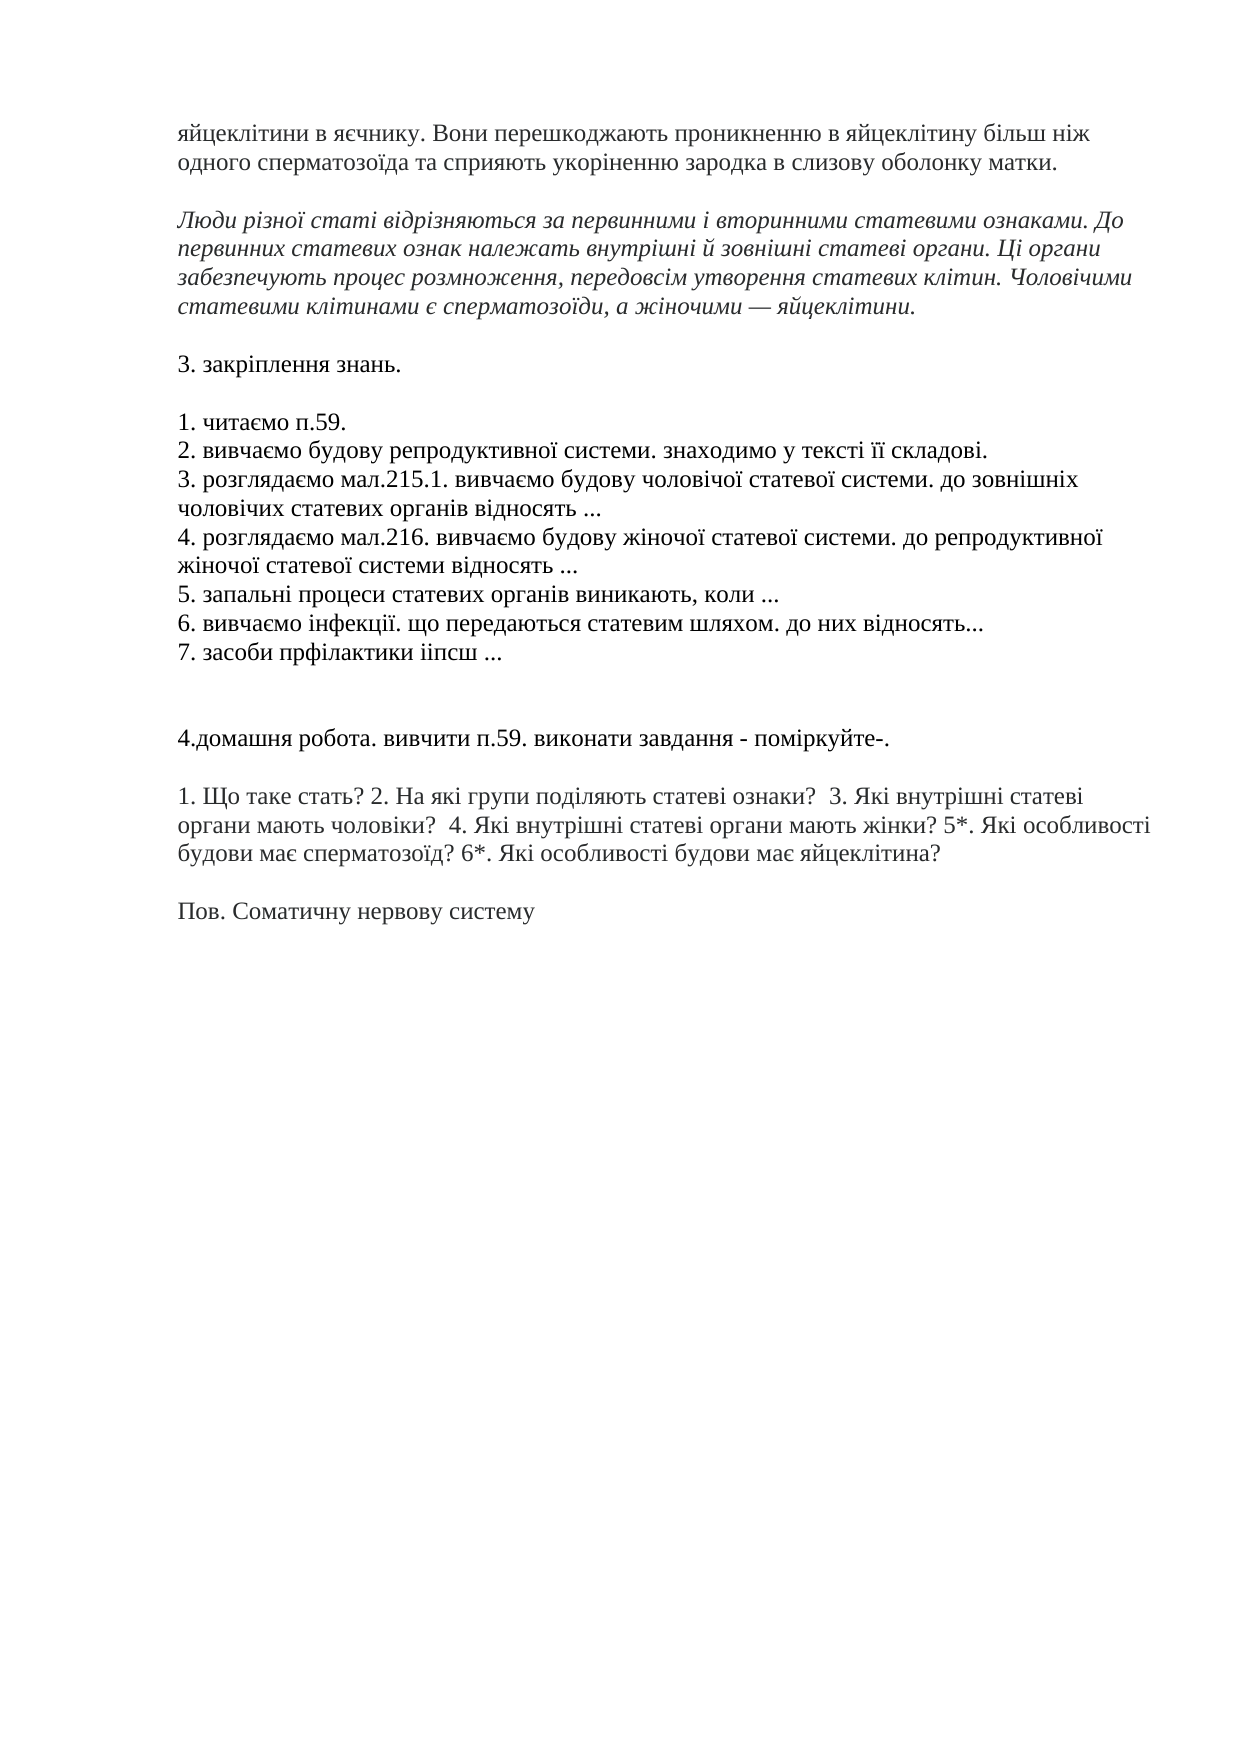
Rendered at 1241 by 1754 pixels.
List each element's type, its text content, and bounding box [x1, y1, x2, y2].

text 3. закріплення знань. [177, 349, 1152, 378]
text Люди різної статі відрізняються за первинними і вторинними статевими ознаками. До первинних статевих ознак належать внутрішні й зовнішні статеві органи. Ці органи забезпечують процес розмноження, передовсім утворення статевих клітин. Чоловічими статевими клітинами є сперматозоїди, а жіночими — яйцеклітини. [177, 205, 1152, 320]
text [177, 118, 1152, 176]
text Пов. Соматичну нервову систему [177, 896, 1152, 925]
text 4.домашня робота. вивчити п.59. виконати завдання - поміркуйте-. 1. Що таке стать? 2. На які групи поділяють статеві ознаки? 3. Які внутрішні статеві органи мають чоловіки? 4. Які внутрішні статеві органи мають жінки? 5*. Які особливості будови має сперматозоїд? 6*. Які особливості будови має яйцеклітина? [177, 723, 1152, 867]
text 1. читаємо п.59. 2. вивчаємо будову репродуктивної системи. знаходимо у тексті її складові. 3. розглядаємо мал.215.1. вивчаємо будову чоловічої статевої системи. до зовнішніх чоловічих статевих органів відносять ... 4. розглядаємо мал.216. вивчаємо будову жіночої статевої системи. до репродуктивної жіночої статевої системи відносять ... 5. запальні процеси статевих органів виникають, коли ... 6. вивчаємо інфекції. що передаються статевим шляхом. до них відносять... 7. засоби прфілактики ііпсш ... [177, 407, 1152, 694]
